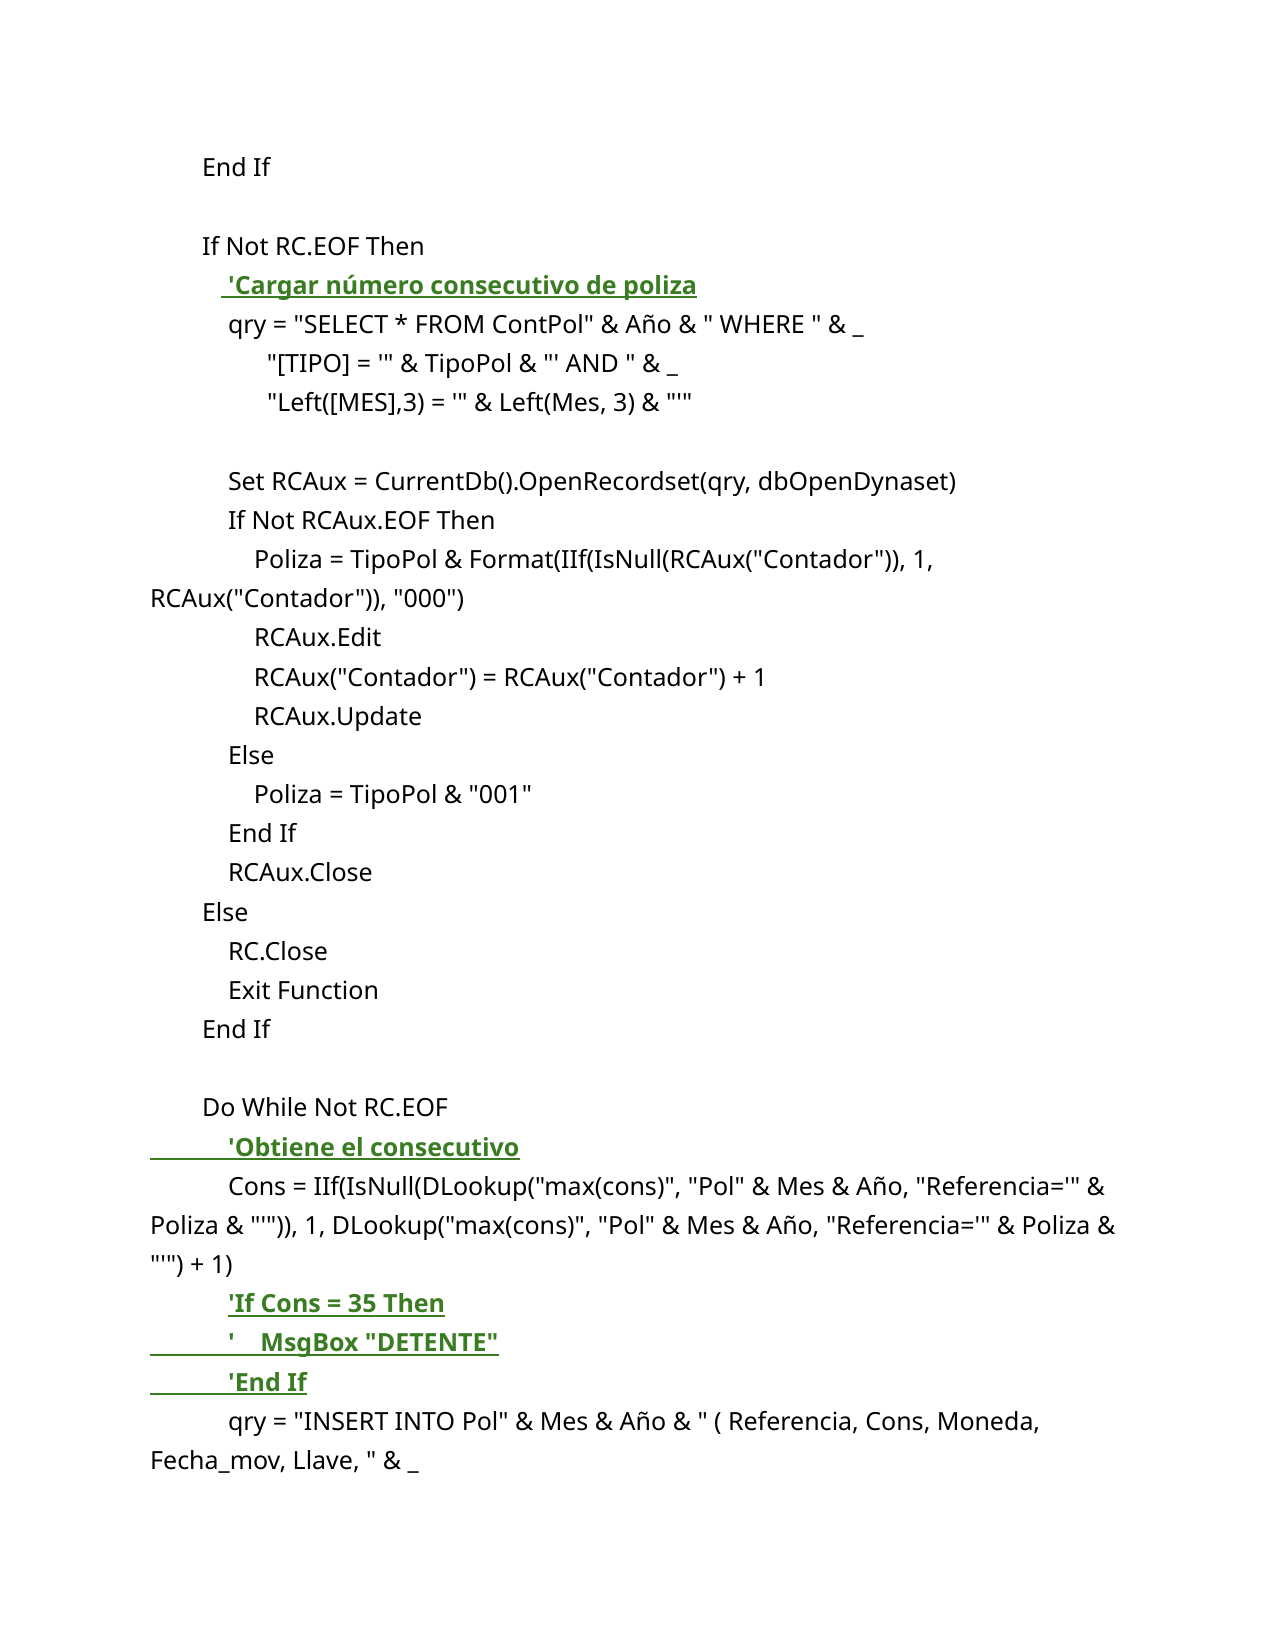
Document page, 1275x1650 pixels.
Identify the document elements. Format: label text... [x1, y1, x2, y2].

text "[TIPO] = '" & TipoPol & "' AND " & _ [150, 346, 1125, 380]
text RCAux.Close [150, 855, 1125, 889]
text ' MsgBox "DETENTE" [150, 1325, 1125, 1359]
text RC.Close [150, 933, 1125, 967]
text Poliza = TipoPol & "001" [150, 777, 1125, 811]
text Cons = IIf(IsNull(DLookup("max(cons)", "Pol" & Mes & Año, "Referencia='" & Poliza & "'")), 1, DLookup("max(cons)", "Pol" & Mes & Año, "Referencia='" & Poliza & "'") + 1) [150, 1168, 1125, 1281]
text 'Cargar número consecutivo de poliza [150, 267, 1125, 302]
text End If [150, 150, 1125, 184]
text Exit Function [150, 972, 1125, 1007]
text Set RCAux = CurrentDb().OpenRecordset(qry, dbOpenDynaset) [150, 463, 1125, 497]
text End If [150, 816, 1125, 850]
text 'Obtiene el consecutivo [150, 1129, 1125, 1163]
text RCAux("Contador") = RCAux("Contador") + 1 [150, 659, 1125, 693]
text RCAux.Update [150, 698, 1125, 732]
text qry = "SELECT * FROM ContPol" & Año & " WHERE " & _ [150, 307, 1125, 341]
text If Not RC.EOF Then [150, 228, 1125, 262]
text 'If Cons = 35 Then [150, 1286, 1125, 1320]
text Poliza = TipoPol & Format(IIf(IsNull(RCAux("Contador")), 1, RCAux("Contador")), "000") [150, 542, 1125, 615]
text Else [150, 894, 1125, 928]
text RCAux.Edit [150, 620, 1125, 654]
text Else [150, 737, 1125, 772]
text qry = "INSERT INTO Pol" & Mes & Año & " ( Referencia, Cons, Moneda, Fecha_mov, Llave, " & _ [150, 1403, 1125, 1477]
text Do While Not RC.EOF [150, 1090, 1125, 1124]
text If Not RCAux.EOF Then [150, 502, 1125, 537]
text 'End If [150, 1364, 1125, 1398]
text End If [150, 1012, 1125, 1046]
text "Left([MES],3) = '" & Left(Mes, 3) & "'" [150, 385, 1125, 419]
